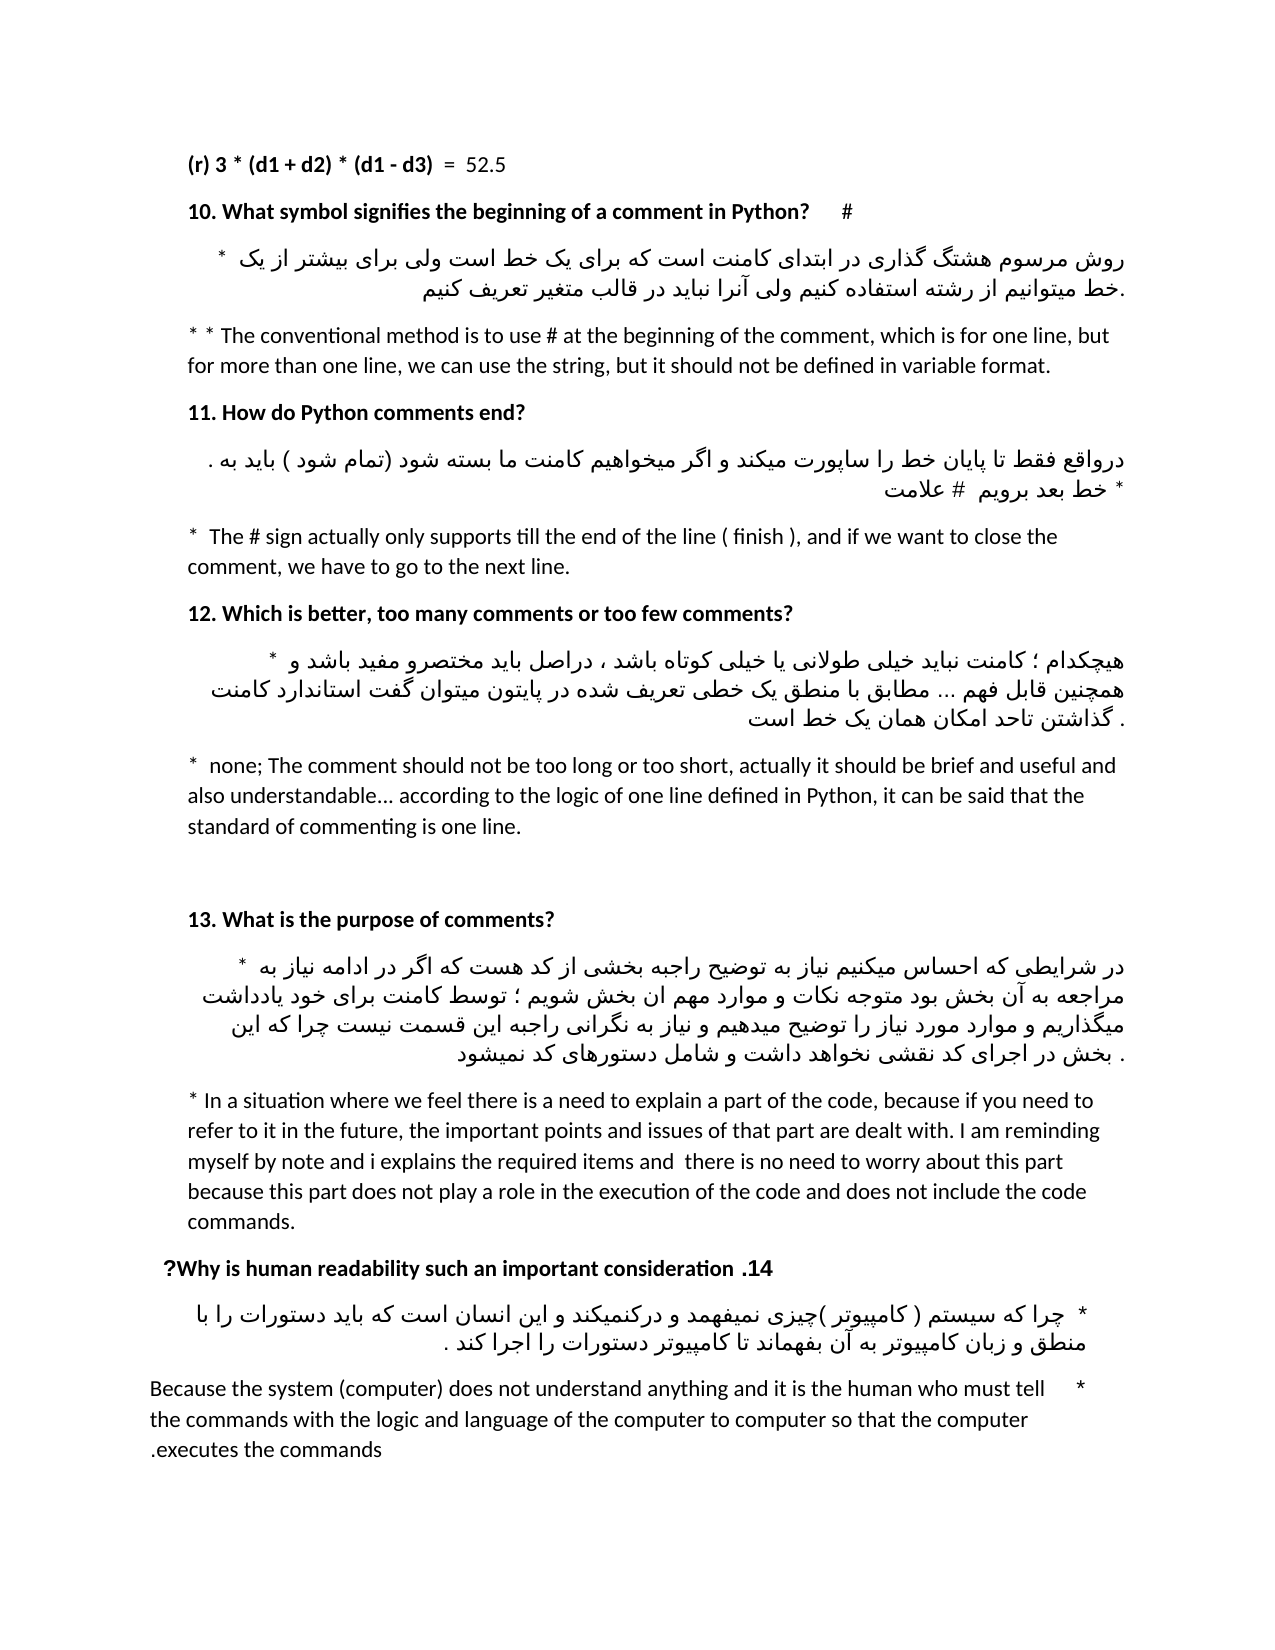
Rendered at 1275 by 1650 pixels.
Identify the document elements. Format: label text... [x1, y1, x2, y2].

text * هیچکدام ؛ کامنت نباید خیلی طولانی یا خیلی کوتاه باشد ، دراصل باید مختصرو مفید باشد و همچنین قابل فهم ... مطابق با منطق یک خطی تعریف شده در پایتون میتوان گفت استاندارد کامنت گذاشتن تاحد امکان همان یک خط است . [187, 646, 1125, 732]
text 11. How do Python comments end? [187, 398, 1125, 426]
text 14. Why is human readability such an important consideration? [150, 1254, 1087, 1282]
text * در شرایطی که احساس میکنیم نیاز به توضیح راجبه بخشی از کد هست که اگر در ادامه نیاز به مراجعه به آن بخش بود متوجه نکات و موارد مهم ان بخش شویم ؛ توسط کامنت برای خود یادداشت میگذاریم و موارد مورد نیاز را توضیح میدهیم و نیاز به نگرانی راجبه این قسمت نیست چرا که این بخش در اجرای کد نقشی نخواهد داشت و شامل دستورهای کد نمیشود . [187, 952, 1125, 1067]
text * The # sign actually only supports till the end of the line ( finish ), and if we want to close the comment, we have to go to the next line. [187, 522, 1125, 580]
text * * The conventional method is to use # at the beginning of the comment, which is for one line, but for more than one line, we can use the string, but it should not be defined in variable format. [187, 321, 1125, 379]
text * روش مرسوم هشتگ گذاری در ابتدای کامنت است که برای یک خط است ولی برای بیشتر از یک خط میتوانیم از رشته استفاده کنیم ولی آنرا نباید در قالب متغیر تعریف کنیم. [187, 244, 1125, 302]
text 13. What is the purpose of comments? [187, 906, 1125, 933]
text 10. What symbol signifies the beginning of a comment in Python? # [187, 197, 1125, 225]
text * none; The comment should not be too long or too short, actually it should be brief and useful and also understandable... according to the logic of one line defined in Python, it can be said that the standard of commenting is one line. [187, 751, 1125, 840]
text * چرا که سیستم ( کامپیوتر )چیزی نمیفهمد و درکنمیکند و این انسان است که باید دستورات را با منطق و زبان کامپیوتر به آن بفهماند تا کامپیوتر دستورات را اجرا کند . [150, 1301, 1087, 1356]
text . درواقع فقط تا پایان خط را ساپورت میکند و اگر میخواهیم کامنت ما بسته شود (تمام شود ) باید به خط بعد برویم # علامت * [187, 445, 1125, 503]
text 12. Which is better, too many comments or too few comments? [187, 599, 1125, 627]
text * Because the system (computer) does not understand anything and it is the human who must tell the commands with the logic and language of the computer to computer so that the computer executes the commands. [150, 1374, 1087, 1463]
text * In a situation where we feel there is a need to explain a part of the code, because if you need to refer to it in the future, the important points and issues of that part are dealt with. I am reminding myself by note and i explains the required items and there is no need to worry about this part because this part does not play a role in the execution of the code and does not include the code commands. [187, 1086, 1125, 1235]
text (r) 3 * (d1 + d2) * (d1 - d3) = 52.5 [187, 150, 1125, 178]
